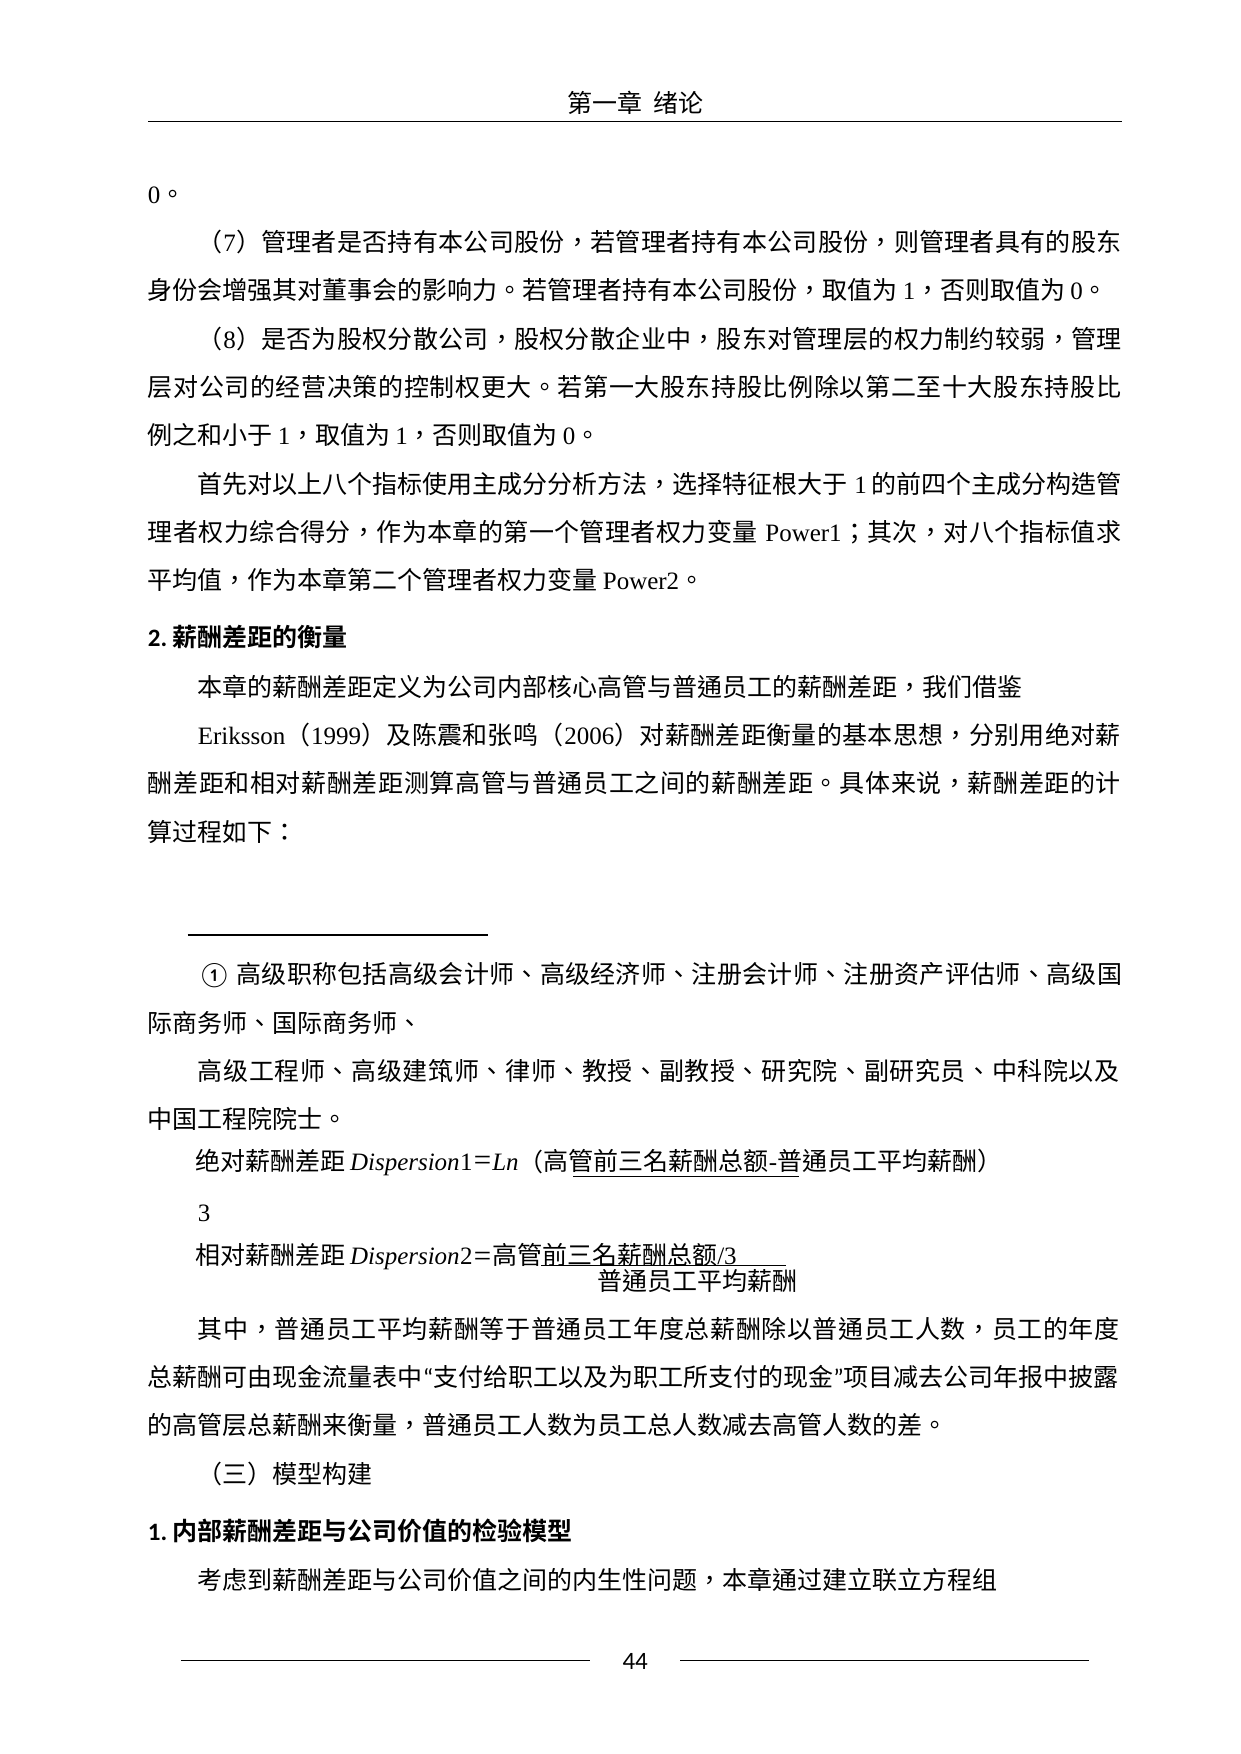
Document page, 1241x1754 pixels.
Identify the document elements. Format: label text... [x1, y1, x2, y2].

subtitle 1. 内部薪酬差距与公司价值的检验模型 [148, 1513, 1122, 1547]
text ①高级职称包括高级会计师、高级经济师、注册会计师、注册资产评估师、高级国际商务师、国际商务师、 [148, 942, 1122, 1038]
text Eriksson（1999）及陈震和张鸣（2006）对薪酬差距衡量的基本思想，分别用绝对薪酬差距和相对薪酬差距测算高管与普通员工之间的薪酬差距。具体来说，薪酬差距的计算过程如下： [148, 702, 1122, 847]
text 考虑到薪酬差距与公司价值之间的内生性问题，本章通过建立联立方程组 [148, 1547, 1122, 1596]
text （8）是否为股权分散公司，股权分散企业中，股东对管理层的权力制约较弱，管理层对公司的经营决策的控制权更大。若第一大股东持股比例除以第二至十大股东持股比例之和小于1，取值为1，否则取值为0。 [148, 306, 1122, 451]
text 首先对以上八个指标使用主成分分析方法，选择特征根大于1的前四个主成分构造管理者权力综合得分，作为本章的第一个管理者权力变量Power1；其次，对八个指标值求平均值，作为本章第二个管理者权力变量Power2。 [148, 451, 1122, 596]
text 绝对薪酬差距Dispersion1Ln（高管前三名薪酬总额-普通员工平均薪酬） [148, 1135, 1122, 1179]
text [148, 161, 1122, 209]
text 普通员工平均薪酬 [466, 1271, 879, 1296]
text 本章的薪酬差距定义为公司内部核心高管与普通员工的薪酬差距，我们借鉴 [148, 654, 1122, 702]
text 3 [148, 1179, 1122, 1227]
text 其中，普通员工平均薪酬等于普通员工年度总薪酬除以普通员工人数，员工的年度总薪酬可由现金流量表中“支付给职工以及为职工所支付的现金”项目减去公司年报中披露的高管层总薪酬来衡量，普通员工人数为员工总人数减去高管人数的差。 [148, 1296, 1122, 1441]
text 高级工程师、高级建筑师、律师、教授、副教授、研究院、副研究员、中科院以及中国工程院院士。 [148, 1038, 1122, 1135]
text （7）管理者是否持有本公司股份，若管理者持有本公司股份，则管理者具有的股东身份会增强其对董事会的影响力。若管理者持有本公司股份，取值为1，否则取值为0。 [148, 209, 1122, 306]
subtitle 2. 薪酬差距的衡量 [148, 620, 1122, 654]
text （三）模型构建 [148, 1441, 1122, 1489]
text 相对薪酬差距Dispersion2高管前三名薪酬总额/3 [148, 1227, 1122, 1271]
